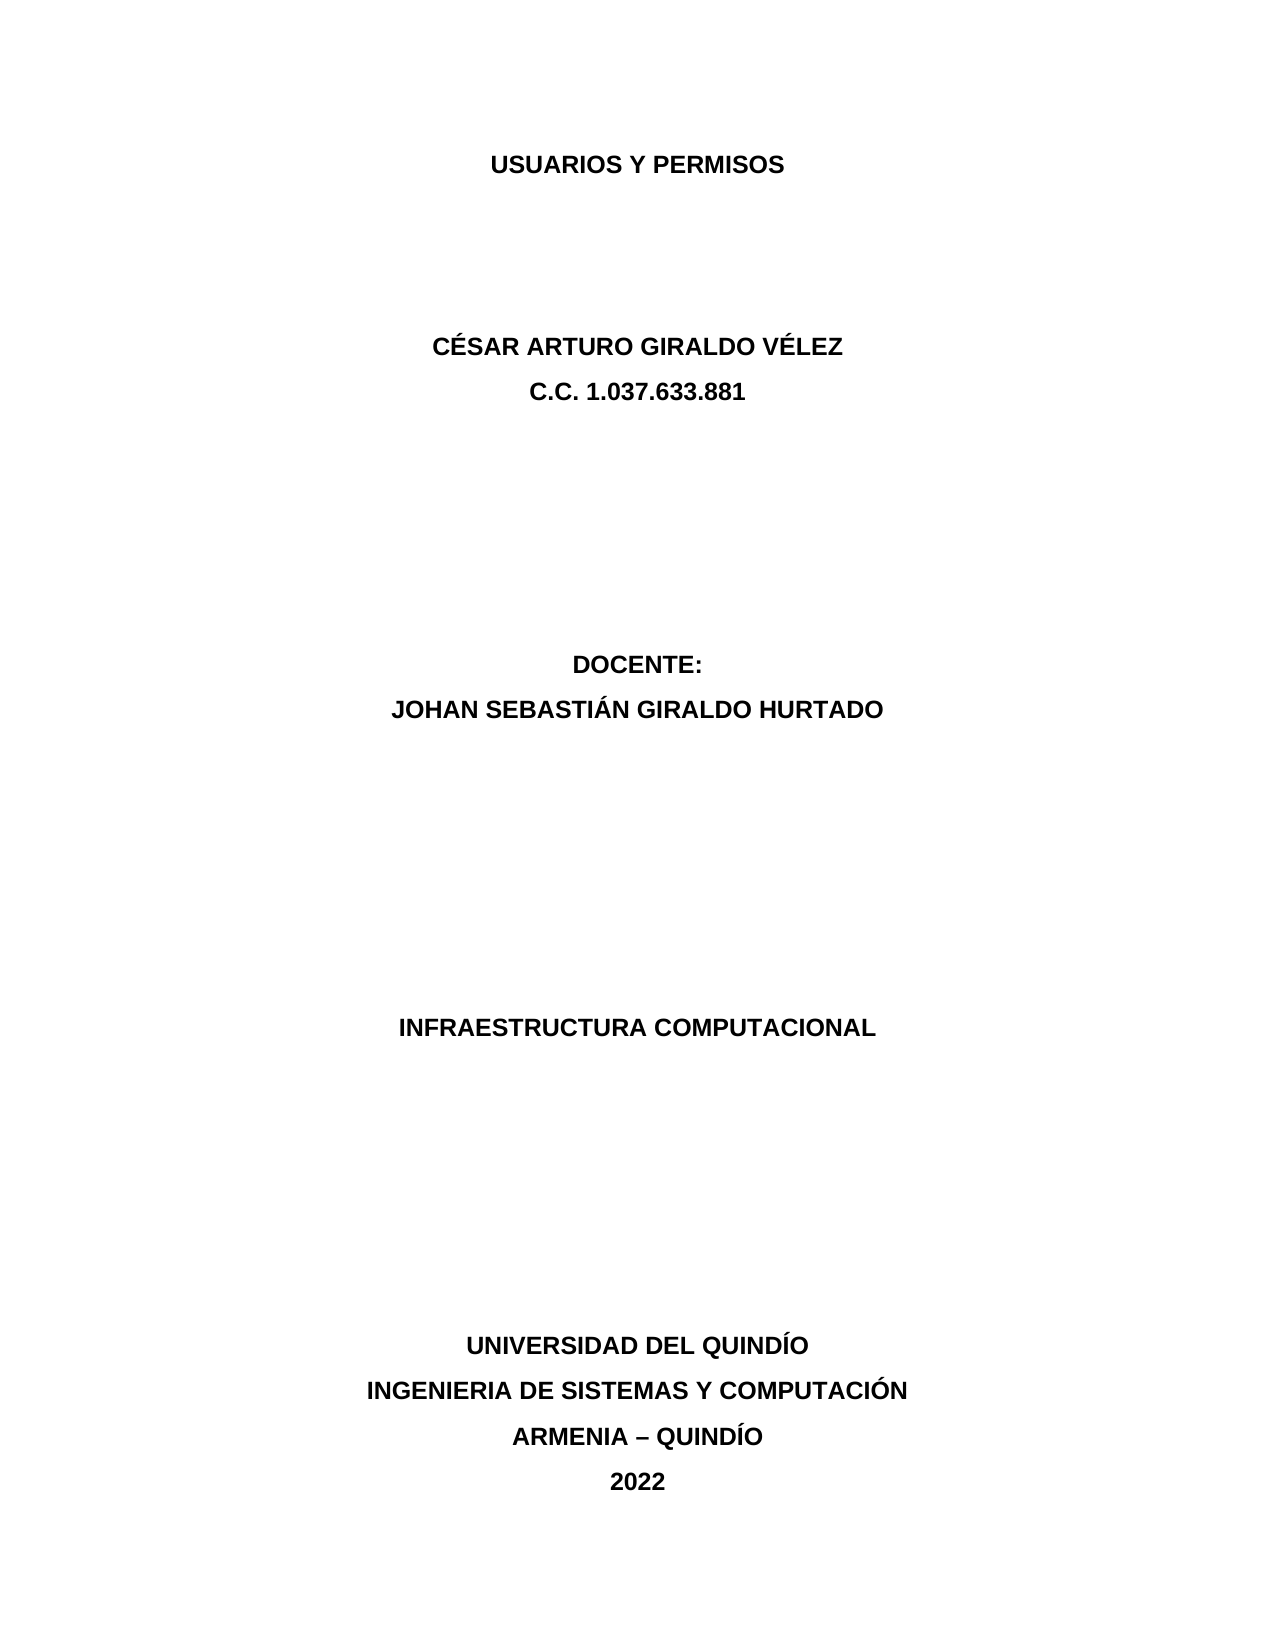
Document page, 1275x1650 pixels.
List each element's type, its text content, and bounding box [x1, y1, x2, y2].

text ARMENIA – QUINDÍO [150, 1422, 1125, 1450]
text JOHAN SEBASTIÁN GIRALDO HURTADO [150, 695, 1125, 724]
text C.C. 1.037.633.881 [150, 377, 1125, 406]
text CÉSAR ARTURO GIRALDO VÉLEZ [150, 332, 1125, 360]
text USUARIOS Y PERMISOS [150, 150, 1125, 179]
text INGENIERIA DE SISTEMAS Y COMPUTACIÓN [150, 1376, 1125, 1405]
text DOCENTE: [150, 649, 1125, 678]
text INFRAESTRUCTURA COMPUTACIONAL [150, 1013, 1125, 1042]
text UNIVERSIDAD DEL QUINDÍO [150, 1331, 1125, 1359]
text 2022 [150, 1467, 1125, 1496]
